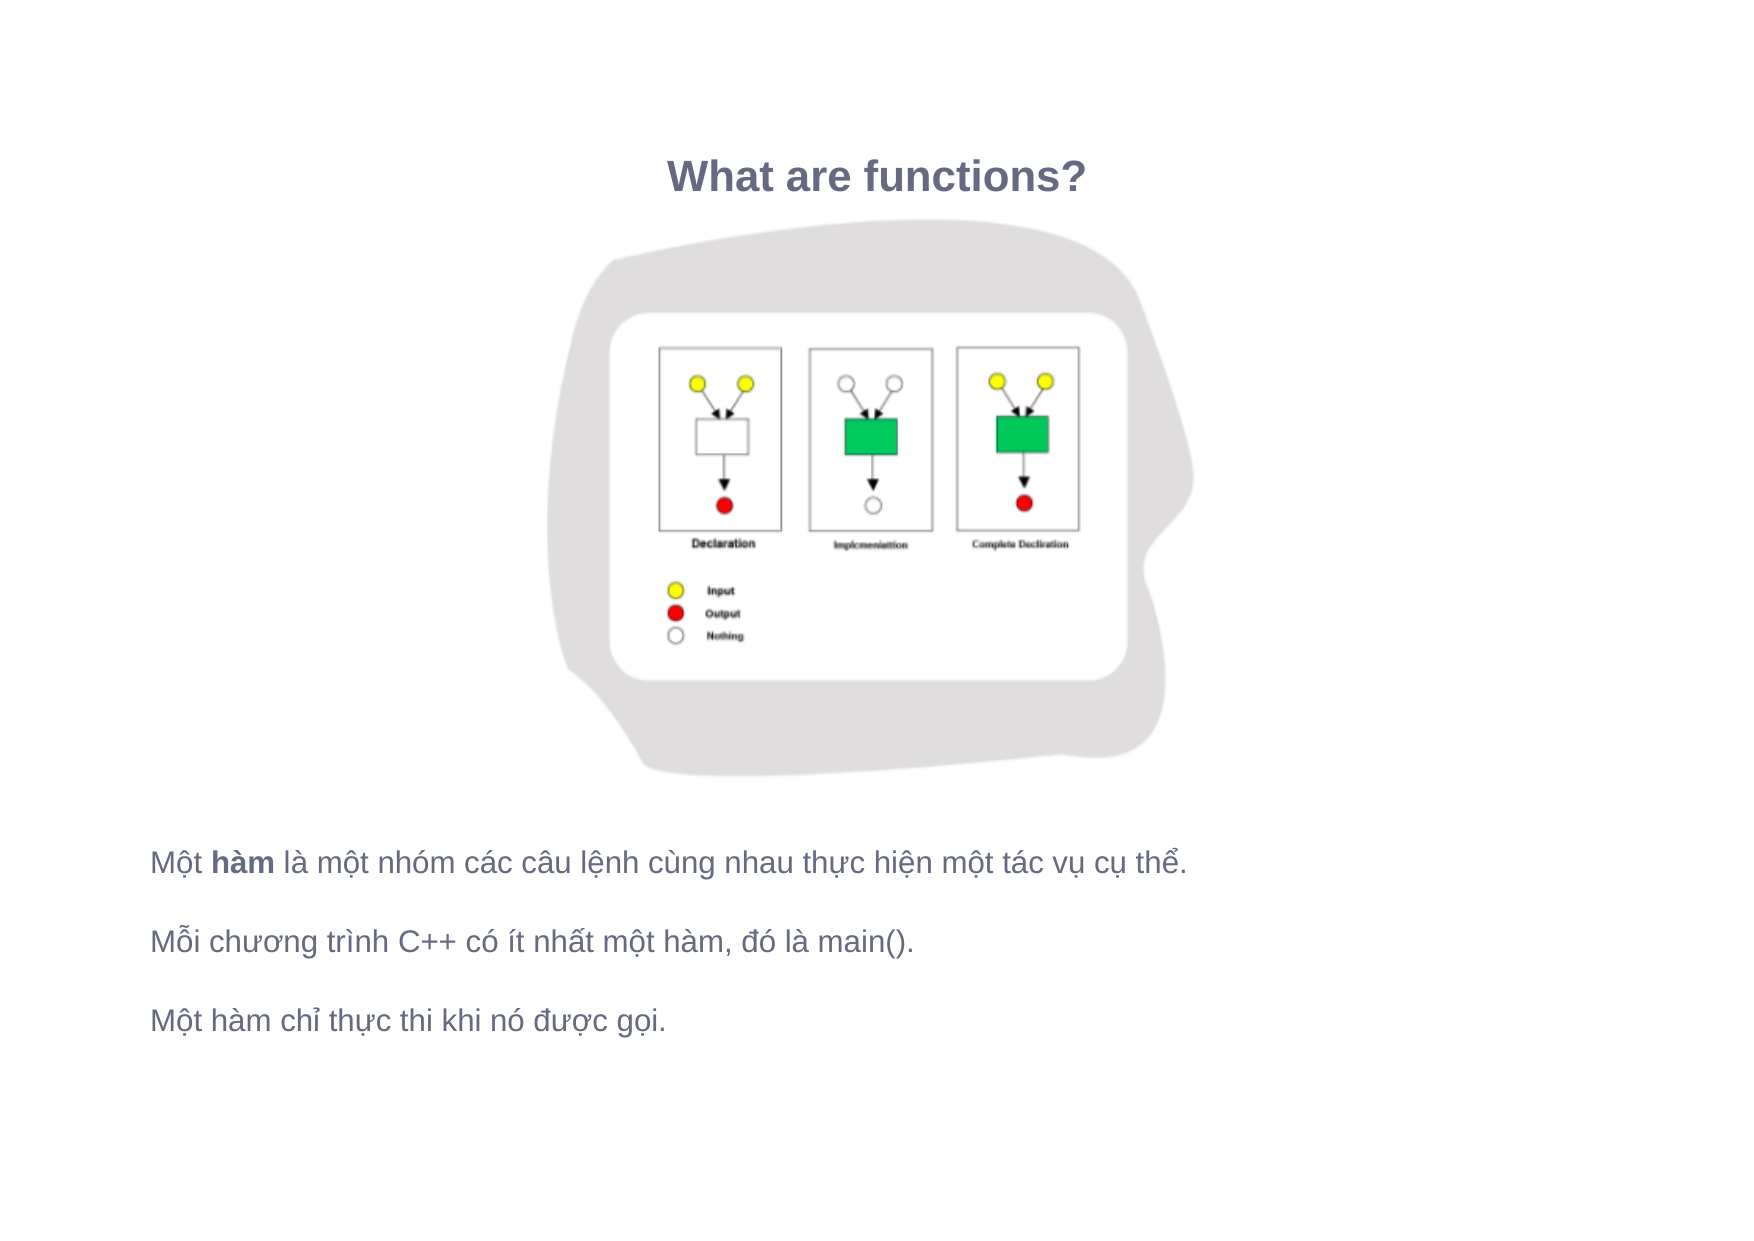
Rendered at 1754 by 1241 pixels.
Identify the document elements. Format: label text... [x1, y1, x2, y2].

picture [540, 212, 1214, 801]
subtitle Mỗi chương trình C++ có ít nhất một hàm, đó là main(). [150, 923, 1604, 959]
subtitle Một hàm chỉ thực thi khi nó được gọi. [150, 1002, 1604, 1038]
subtitle Một hàm là một nhóm các câu lệnh cùng nhau thực hiện một tác vụ cụ thể. [150, 844, 1604, 880]
